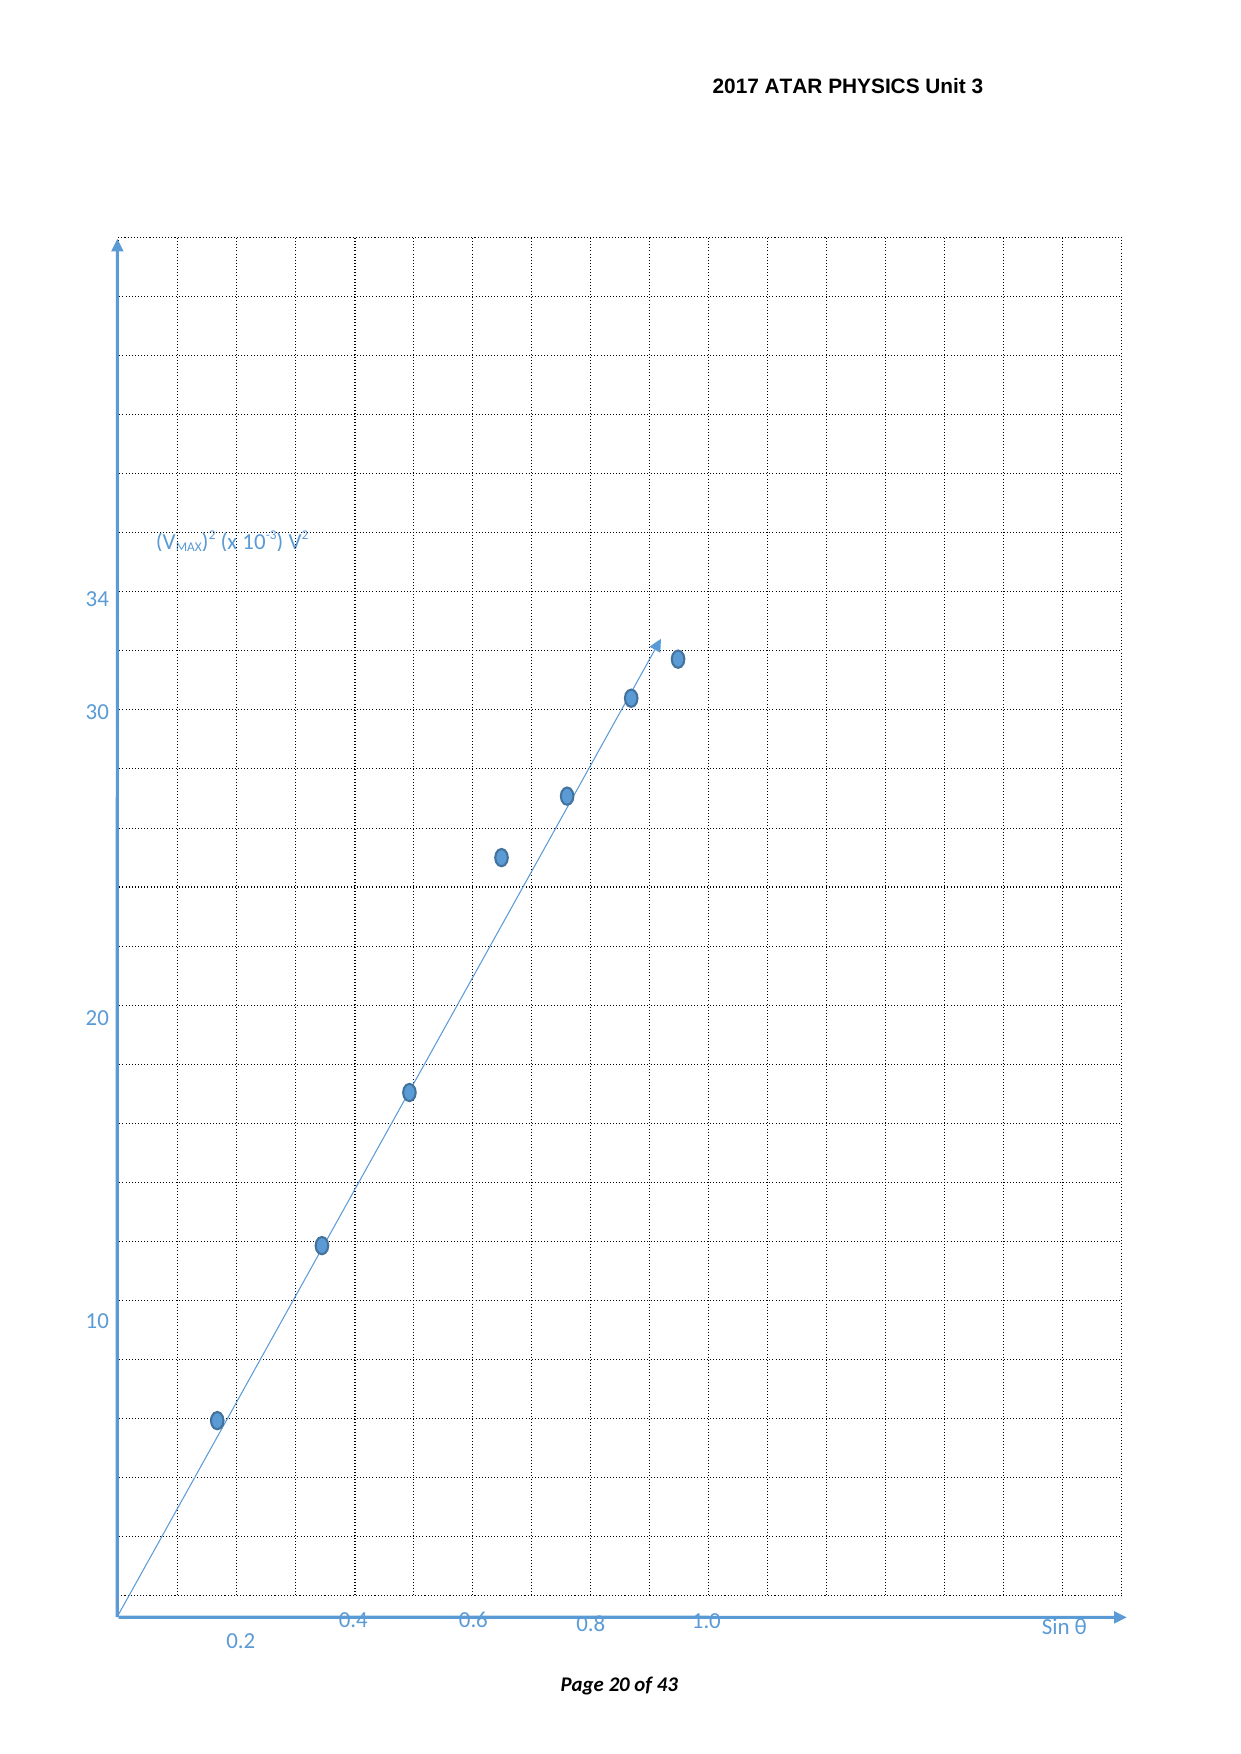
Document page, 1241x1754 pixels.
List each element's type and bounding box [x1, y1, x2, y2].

table_cell [473, 828, 532, 886]
table_cell [827, 828, 886, 886]
table_cell [414, 1005, 456, 1064]
table_cell [178, 828, 237, 886]
table_cell [296, 828, 355, 886]
table_cell [532, 828, 591, 886]
table_cell [650, 709, 709, 768]
table_cell [1004, 709, 1062, 768]
table_cell [532, 1477, 591, 1536]
table_cell [237, 1005, 296, 1064]
table_cell [886, 828, 944, 886]
table_cell [1004, 1182, 1062, 1241]
table_cell [827, 1241, 886, 1300]
table_cell [945, 1359, 1003, 1418]
table_cell [414, 650, 473, 709]
table_cell [709, 1123, 768, 1182]
table_cell [1063, 650, 1122, 709]
table_cell [473, 532, 532, 591]
table_cell [886, 1536, 944, 1595]
table_cell [178, 532, 237, 591]
table_cell [355, 355, 414, 414]
table_cell [650, 414, 709, 473]
table_cell [945, 709, 1003, 768]
table_cell [650, 1064, 709, 1123]
table_cell [355, 1182, 414, 1241]
table_cell [886, 1182, 944, 1241]
table_cell [355, 1064, 414, 1123]
table_cell [1063, 1477, 1122, 1536]
table_cell [1004, 1064, 1062, 1123]
table_cell [237, 768, 296, 827]
table_cell [473, 1064, 532, 1123]
table_cell [945, 946, 1003, 1004]
table_cell [119, 1536, 160, 1595]
table_cell [1063, 1241, 1122, 1300]
table_cell [119, 1300, 178, 1359]
table_cell [886, 1241, 944, 1300]
table_cell [1063, 1182, 1122, 1241]
table_cell [1004, 1005, 1062, 1064]
table_header [709, 237, 768, 296]
table_cell [1063, 828, 1122, 886]
table_cell [119, 828, 178, 886]
table_cell [591, 532, 650, 591]
table_header [355, 237, 414, 296]
table_cell [650, 473, 709, 532]
table_cell [1063, 532, 1122, 591]
table_cell [119, 355, 178, 414]
table_cell [473, 355, 532, 414]
table_cell [591, 1005, 650, 1064]
table_cell [827, 296, 886, 355]
table_cell [827, 355, 886, 414]
table_cell [768, 591, 827, 650]
table_cell [709, 1064, 768, 1123]
table_cell [591, 768, 650, 827]
table_cell [119, 650, 178, 709]
table_cell [591, 473, 650, 532]
table_cell [709, 768, 768, 827]
table_cell [1063, 768, 1122, 827]
table_cell [1063, 1359, 1122, 1418]
table_cell [492, 886, 532, 946]
table_cell [355, 886, 414, 946]
table_cell [119, 1064, 178, 1123]
table_cell [768, 1359, 827, 1418]
table_cell [237, 591, 296, 650]
table_cell [532, 1182, 591, 1241]
table_cell [945, 1064, 1003, 1123]
table_cell [414, 591, 473, 650]
table_cell [119, 1359, 178, 1418]
table_cell [768, 1064, 827, 1123]
table_cell [296, 650, 355, 709]
table_cell [827, 1536, 886, 1595]
table_cell [532, 1359, 591, 1418]
table_cell [296, 946, 355, 1004]
table_cell [768, 355, 827, 414]
table_cell [296, 1359, 355, 1418]
table_cell [532, 768, 587, 827]
table_cell [591, 709, 650, 768]
table_cell [237, 1123, 296, 1182]
table_cell [178, 886, 237, 946]
table_header [532, 237, 591, 296]
table_header [473, 237, 532, 296]
table_cell [827, 1418, 886, 1477]
table_cell [709, 591, 768, 650]
table_cell [119, 1182, 178, 1241]
table_cell [768, 650, 827, 709]
table_cell [414, 1064, 473, 1123]
table_cell [827, 1123, 886, 1182]
table_cell [178, 1005, 237, 1064]
table_cell [827, 414, 886, 473]
table_cell [591, 1241, 650, 1300]
table_cell [1063, 1005, 1122, 1064]
table_cell [1004, 1536, 1062, 1595]
table_header [178, 237, 237, 296]
table_cell [119, 1005, 178, 1064]
table_cell [709, 296, 768, 355]
table_cell [414, 886, 473, 946]
table_cell [827, 886, 886, 946]
table_cell [119, 768, 178, 827]
table_cell [473, 1005, 532, 1064]
table_cell [1063, 1064, 1122, 1123]
table_cell [768, 532, 827, 591]
table_cell [178, 1359, 237, 1418]
table_cell [178, 1123, 237, 1182]
table_cell [886, 650, 944, 709]
table_cell [650, 1005, 709, 1064]
table_cell [650, 1418, 709, 1477]
table_cell [296, 1241, 355, 1300]
table_cell [532, 1005, 591, 1064]
table_cell [886, 768, 944, 827]
table_cell [1063, 355, 1122, 414]
table_cell [709, 1477, 768, 1536]
table_cell [709, 650, 768, 709]
table_cell [1004, 828, 1062, 886]
table_cell [591, 1477, 650, 1536]
table_cell [237, 1477, 296, 1536]
table_cell [945, 532, 1003, 591]
table_cell [473, 768, 532, 827]
table_header [414, 237, 473, 296]
table_cell [119, 414, 178, 473]
table_cell [414, 1241, 473, 1300]
table_cell [768, 1005, 827, 1064]
table_cell [945, 414, 1003, 473]
table_header [1004, 237, 1062, 296]
table_cell [473, 1536, 532, 1595]
table_cell [591, 1300, 650, 1359]
table_cell [473, 1300, 532, 1359]
table_cell [473, 650, 532, 709]
table_cell [709, 1005, 768, 1064]
table_cell [945, 473, 1003, 532]
table_cell [1063, 946, 1122, 1004]
table_cell [178, 650, 237, 709]
table_cell [473, 1418, 532, 1477]
table_cell [945, 355, 1003, 414]
table_cell [768, 473, 827, 532]
table_header [1063, 237, 1122, 296]
table_cell [1063, 709, 1122, 768]
table_cell [709, 1359, 768, 1418]
table_cell [414, 1182, 473, 1241]
table_cell [296, 1123, 355, 1182]
table_cell [1063, 1536, 1122, 1595]
table_cell [414, 709, 473, 768]
table_cell [355, 296, 414, 355]
table_cell [886, 1477, 944, 1536]
table_cell [532, 591, 591, 650]
table_cell [178, 1536, 237, 1595]
table_cell [532, 886, 591, 946]
table_cell [119, 709, 178, 768]
table_cell [296, 532, 355, 591]
table_cell [414, 1536, 473, 1595]
table_cell [119, 532, 178, 591]
table_cell [296, 886, 355, 946]
table_cell [709, 414, 768, 473]
table_cell [591, 591, 650, 650]
table_cell [119, 1418, 178, 1477]
table_cell [650, 355, 709, 414]
table_cell [709, 886, 768, 946]
table_cell [768, 1241, 827, 1300]
table_cell [473, 709, 532, 768]
table_header [296, 237, 355, 296]
table_cell [886, 1359, 944, 1418]
table_cell [119, 1241, 178, 1300]
table_cell [886, 886, 944, 946]
table_cell [473, 1359, 532, 1418]
table_cell [1004, 1359, 1062, 1418]
table_cell [355, 1359, 414, 1418]
table_cell [886, 473, 944, 532]
table_cell [237, 650, 296, 709]
table_cell [945, 1123, 1003, 1182]
table_cell [827, 1300, 886, 1359]
table_cell [827, 768, 886, 827]
table_cell [355, 709, 414, 768]
table_cell [1004, 1418, 1062, 1477]
table_cell [532, 1300, 591, 1359]
table_cell [178, 1418, 219, 1477]
table_cell [558, 770, 591, 827]
table_cell [650, 1123, 709, 1182]
table_cell [591, 1418, 650, 1477]
table_cell [237, 1300, 291, 1359]
table_cell [945, 296, 1003, 355]
table_cell [296, 355, 355, 414]
table_cell [945, 1182, 1003, 1241]
table_cell [886, 414, 944, 473]
table_cell [1063, 414, 1122, 473]
table_cell [119, 591, 178, 650]
table_cell [1063, 473, 1122, 532]
table_cell [650, 1241, 709, 1300]
table_cell [473, 473, 532, 532]
table_cell [709, 1300, 768, 1359]
table_cell [414, 532, 473, 591]
table_cell [827, 473, 886, 532]
table_cell [262, 1301, 296, 1359]
table_cell [355, 591, 414, 650]
table_cell [1004, 1477, 1062, 1536]
table_cell [296, 1300, 355, 1359]
table_cell [650, 296, 709, 355]
table_cell [414, 1418, 473, 1477]
table_cell [414, 296, 473, 355]
table_cell [768, 768, 827, 827]
table_cell [355, 1123, 390, 1182]
table_cell [709, 1536, 768, 1595]
table_cell [591, 355, 650, 414]
table_cell [119, 473, 178, 532]
table_cell [1063, 1418, 1122, 1477]
table_cell [1004, 296, 1062, 355]
table_cell [1004, 414, 1062, 473]
table_cell [1004, 532, 1062, 591]
table_cell [827, 591, 886, 650]
table_cell [591, 414, 650, 473]
table_header [945, 237, 1003, 296]
table_cell [355, 1005, 414, 1064]
table_cell [178, 1477, 237, 1536]
table_cell [237, 1418, 296, 1477]
table_cell [473, 886, 522, 946]
table_cell [178, 1064, 237, 1123]
table_cell [650, 768, 709, 827]
table_cell [119, 946, 178, 1004]
table_cell [532, 1064, 591, 1123]
table_cell [532, 1241, 591, 1300]
table_cell [886, 946, 944, 1004]
table_cell [414, 355, 473, 414]
table_cell [886, 1123, 944, 1182]
table_cell [355, 1300, 414, 1359]
table_cell [945, 1477, 1003, 1536]
table_cell [945, 591, 1003, 650]
table_cell [178, 591, 237, 650]
table_cell [1004, 1300, 1062, 1359]
table_cell [296, 768, 355, 827]
table_cell [532, 1536, 591, 1595]
table_cell [591, 886, 650, 946]
table_cell [131, 1536, 178, 1595]
table_cell [355, 828, 414, 886]
table_cell [473, 296, 532, 355]
table_cell [591, 946, 650, 1004]
table_cell [532, 1418, 591, 1477]
table_cell [827, 1477, 886, 1536]
table_cell [650, 532, 709, 591]
table_cell [591, 1123, 650, 1182]
table_cell [296, 1477, 355, 1536]
table_cell [178, 296, 237, 355]
table_cell [414, 768, 473, 827]
table_cell [650, 1359, 709, 1418]
table_cell [650, 591, 709, 650]
table_cell [414, 1359, 473, 1418]
table_cell [237, 828, 296, 886]
table_cell [473, 1182, 532, 1241]
table_cell [1063, 591, 1122, 650]
table_cell [650, 1536, 709, 1595]
table_cell [709, 1182, 768, 1241]
table_cell [473, 946, 532, 1004]
table_cell [1063, 1300, 1122, 1359]
table_cell [532, 1123, 591, 1182]
table_cell [237, 1241, 296, 1300]
table_cell [591, 1064, 650, 1123]
table_cell [414, 1300, 473, 1359]
table_cell [178, 709, 237, 768]
table_cell [355, 532, 414, 591]
table_cell [237, 296, 296, 355]
table_cell [886, 1064, 944, 1123]
table_cell [473, 591, 532, 650]
table_cell [886, 1418, 944, 1477]
table_cell [178, 946, 237, 1004]
table_cell [709, 355, 768, 414]
table_cell [237, 532, 296, 591]
table_cell [355, 414, 414, 473]
table_cell [1004, 1123, 1062, 1182]
table_cell [532, 709, 591, 768]
table_cell [178, 768, 237, 827]
table_cell [197, 1418, 237, 1477]
table_cell [532, 355, 591, 414]
table_cell [768, 1182, 827, 1241]
table_cell [296, 1064, 355, 1123]
table_cell [296, 1418, 355, 1477]
table_cell [886, 709, 944, 768]
table_cell [827, 946, 886, 1004]
table_cell [945, 828, 1003, 886]
table_cell [237, 886, 296, 946]
table_cell [1004, 473, 1062, 532]
table_cell [473, 1241, 532, 1300]
table_cell [355, 473, 414, 532]
table_cell [414, 946, 473, 1004]
table_cell [414, 828, 473, 886]
table_cell [768, 886, 827, 946]
table_cell [532, 414, 591, 473]
table_header [886, 237, 944, 296]
table_cell [473, 414, 532, 473]
table_cell [827, 1005, 886, 1064]
table_cell [945, 1418, 1003, 1477]
table_cell [650, 946, 709, 1004]
table_header [119, 237, 178, 296]
table_cell [1063, 296, 1122, 355]
table_cell [532, 946, 591, 1004]
table_cell [886, 532, 944, 591]
table_cell [237, 946, 296, 1004]
table_cell [296, 473, 355, 532]
table_cell [119, 1477, 178, 1536]
table_cell [827, 1064, 886, 1123]
table_cell [178, 1241, 237, 1300]
table_cell [237, 414, 296, 473]
table_cell [178, 473, 237, 532]
table_cell [178, 414, 237, 473]
table_cell [532, 650, 591, 709]
table_cell [886, 1005, 944, 1064]
table_cell [237, 1359, 296, 1418]
table_cell [178, 1300, 237, 1359]
table_cell [591, 296, 650, 355]
table_cell [1063, 1123, 1122, 1182]
table_cell [827, 650, 886, 709]
table_cell [296, 1182, 355, 1241]
table_cell [827, 1182, 886, 1241]
table_cell [768, 414, 827, 473]
table_cell [355, 1477, 414, 1536]
table_cell [296, 414, 355, 473]
table_cell [1004, 650, 1062, 709]
table_cell [768, 1477, 827, 1536]
table_cell [473, 1123, 532, 1182]
table_cell [827, 709, 886, 768]
table_cell [119, 886, 178, 946]
table_cell [945, 1005, 1003, 1064]
table_cell [709, 473, 768, 532]
table_cell [768, 828, 827, 886]
table_cell [886, 591, 944, 650]
table_cell [591, 1182, 650, 1241]
table_cell [414, 1123, 473, 1182]
table_cell [591, 1536, 650, 1595]
table_cell [237, 473, 296, 532]
table_cell [650, 886, 709, 946]
table_cell [296, 709, 355, 768]
table_cell [768, 296, 827, 355]
table_cell [650, 1300, 709, 1359]
table_cell [1063, 886, 1122, 946]
table_header [591, 237, 650, 296]
table_cell [591, 1359, 650, 1418]
table_cell [768, 1300, 827, 1359]
table_cell [1004, 886, 1062, 946]
table_cell [945, 650, 1003, 709]
table_cell [355, 1241, 414, 1300]
table_cell [827, 532, 886, 591]
table_cell [591, 650, 650, 709]
table_cell [650, 828, 709, 886]
table_cell [355, 1536, 414, 1595]
table_cell [532, 296, 591, 355]
table_cell [709, 828, 768, 886]
table_cell [945, 768, 1003, 827]
table_cell [296, 296, 355, 355]
table_cell [532, 532, 591, 591]
table_cell [768, 1123, 827, 1182]
table_cell [361, 1123, 414, 1182]
table_cell [237, 709, 296, 768]
table_cell [945, 1241, 1003, 1300]
table_cell [886, 1300, 944, 1359]
table_cell [414, 1477, 473, 1536]
table_cell [178, 355, 237, 414]
table_cell [119, 1123, 178, 1182]
table_cell [945, 886, 1003, 946]
table_cell [237, 355, 296, 414]
table_cell [296, 591, 355, 650]
table_cell [709, 1418, 768, 1477]
table_cell [426, 1005, 473, 1064]
table_header [650, 237, 709, 296]
table_cell [355, 946, 414, 1004]
table_cell [237, 1182, 296, 1241]
table_cell [945, 1300, 1003, 1359]
table_header [827, 237, 886, 296]
table_cell [650, 1477, 709, 1536]
table_cell [178, 1182, 237, 1241]
table_cell [296, 1536, 355, 1595]
table_cell [1004, 768, 1062, 827]
table_header [768, 237, 827, 296]
table_cell [768, 946, 827, 1004]
table_cell [237, 1536, 296, 1595]
table_cell [827, 1359, 886, 1418]
table_cell [768, 1536, 827, 1595]
table_cell [650, 650, 709, 709]
table_cell [119, 296, 178, 355]
table_cell [768, 1418, 827, 1477]
table_cell [355, 650, 414, 709]
table_cell [237, 1064, 296, 1123]
table_cell [709, 532, 768, 591]
table_cell [1004, 355, 1062, 414]
table_cell [650, 1182, 709, 1241]
table_cell [709, 709, 768, 768]
table_cell [591, 828, 650, 886]
table_cell [945, 1536, 1003, 1595]
table_cell [355, 1418, 414, 1477]
table_cell [1004, 1241, 1062, 1300]
table_cell [532, 473, 591, 532]
table_cell [709, 946, 768, 1004]
table_cell [414, 414, 473, 473]
table_cell [709, 1241, 768, 1300]
table_cell [355, 768, 414, 827]
table_cell [473, 1477, 532, 1536]
table_cell [886, 355, 944, 414]
table_header [237, 237, 296, 296]
table_cell [1004, 591, 1062, 650]
table_cell [296, 1005, 355, 1064]
table_cell [768, 709, 827, 768]
table_cell [414, 473, 473, 532]
table_cell [886, 296, 944, 355]
table_cell [1004, 946, 1062, 1004]
